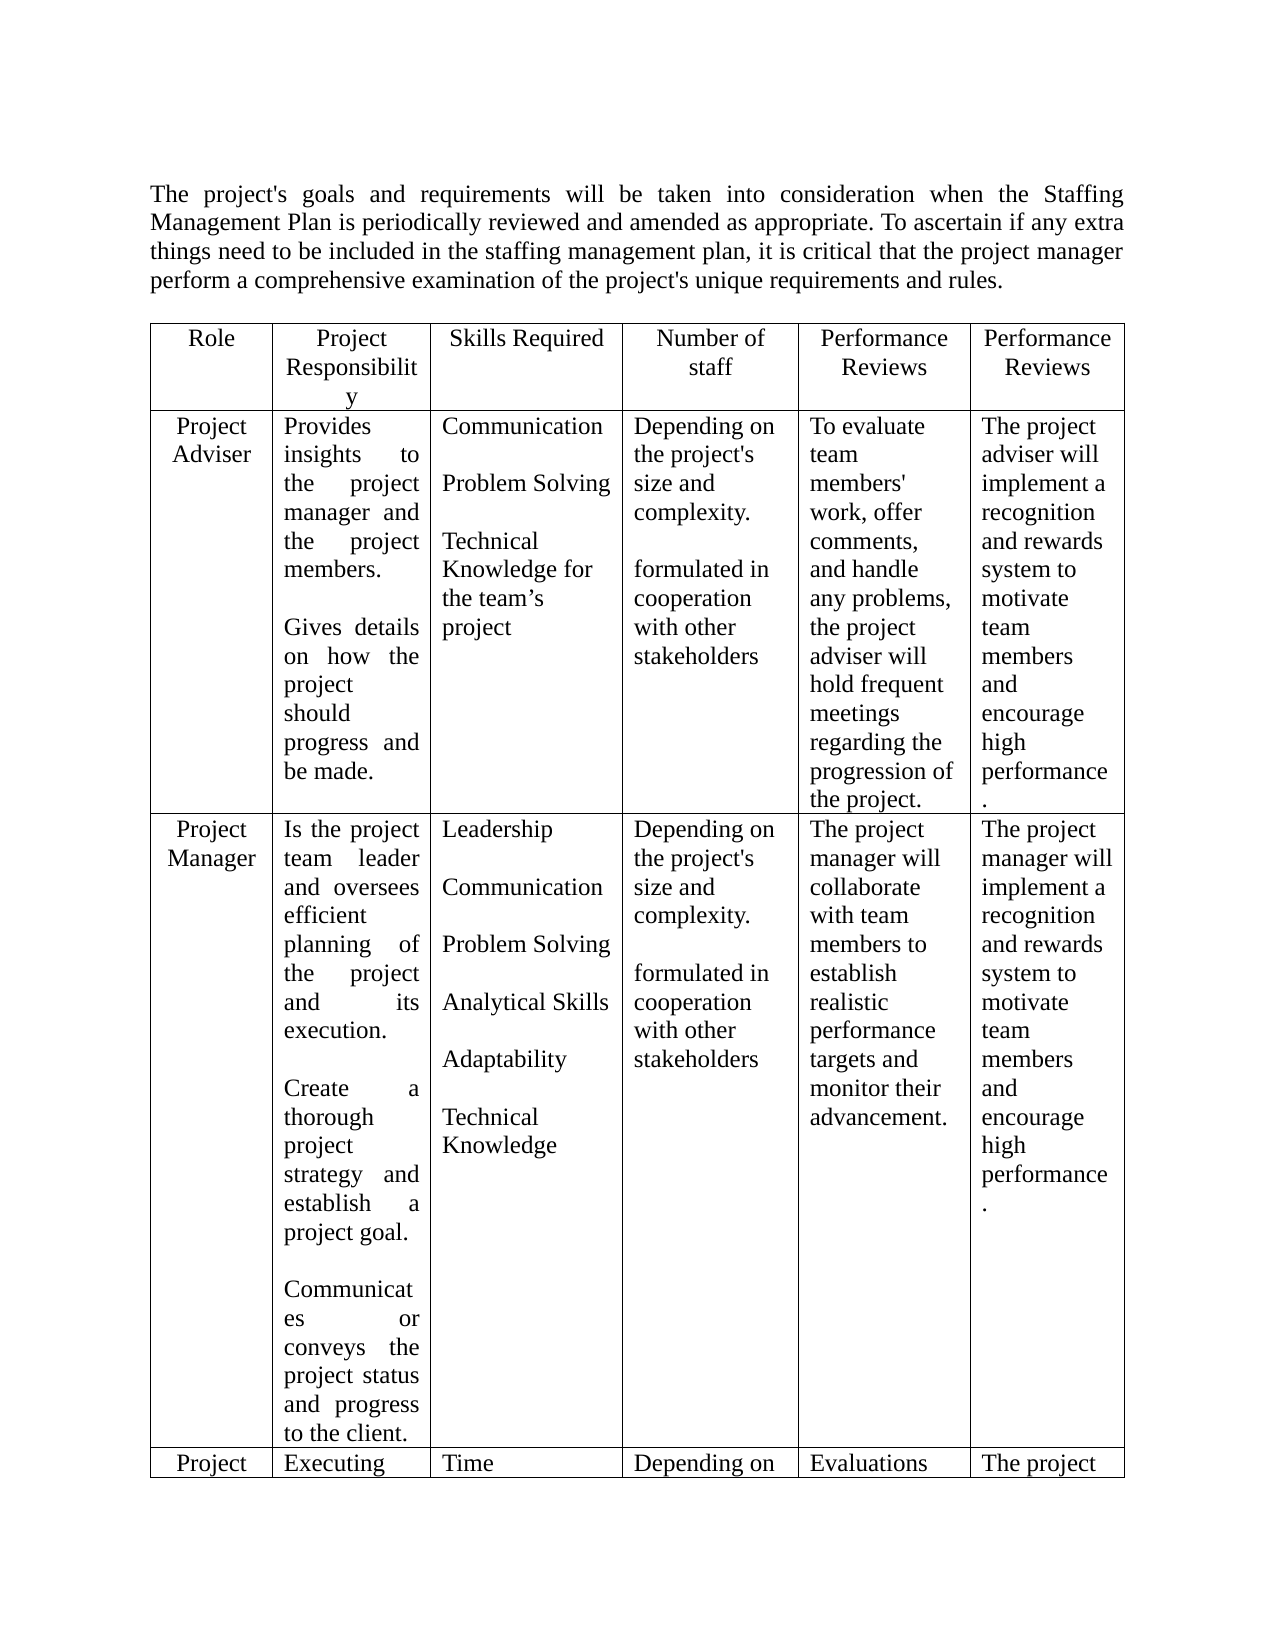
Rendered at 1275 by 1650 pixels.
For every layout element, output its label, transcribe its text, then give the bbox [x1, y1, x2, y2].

table_cell The project manager will implement a recognition and rewards system to motivate team members and encourage high performance. [971, 814, 1124, 1447]
table_header Number of staff [623, 324, 798, 410]
table_header Performance Reviews [799, 324, 970, 410]
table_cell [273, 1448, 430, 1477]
table_cell Is the project team leader and oversees efficient planning of the project and its execution. Create a thorough project strategy and establish a project goal. Communicates or conveys the project status and progress to the client. [273, 814, 430, 1447]
table_header Role [151, 324, 272, 410]
table_cell Project Team Members [151, 1448, 272, 1477]
table_cell Time management Communication Collaboration & Cooperation Technical Skills Problem-solving [431, 1448, 622, 1477]
table_header Skills Required [431, 324, 622, 410]
table_cell Provides insights to the project manager and the project members. Gives details on how the project should progress and be made. [273, 411, 430, 813]
table_cell The project adviser will implement a recognition and rewards system to motivate team members and encourage high performance. [971, 411, 1124, 813]
table_cell Depending on the project's size and complexity. formulated in cooperation with other stakeholders [623, 411, 798, 813]
table_cell The project manager will collaborate with team members to establish realistic performance targets and monitor their advancement. [799, 814, 970, 1447]
table_cell Project Adviser [151, 411, 272, 813]
table_cell To evaluate team members' work, offer comments, and handle any problems, the project adviser will hold frequent meetings regarding the progression of the project. [799, 411, 970, 813]
text The project's goals and requirements will be taken into consideration when the Staffing Management Plan is periodically reviewed and amended as appropriate. To ascertain if any extra things need to be included in the staffing management plan, it is critical that the project manager perform a comprehensive examination of the project's unique requirements and rules. [150, 179, 1125, 294]
table_header Project Responsibility [273, 324, 430, 410]
table_header Performance Reviews [971, 324, 1124, 410]
table_cell Project Manager [151, 814, 272, 1447]
table_cell Depending on the project's size and complexity. formulated in cooperation with other stakeholders [623, 814, 798, 1447]
table_cell Communication Problem Solving Technical Knowledge for the team’s project [431, 411, 622, 813]
table_cell Leadership Communication Problem Solving Analytical Skills Adaptability Technical Knowledge [431, 814, 622, 1447]
